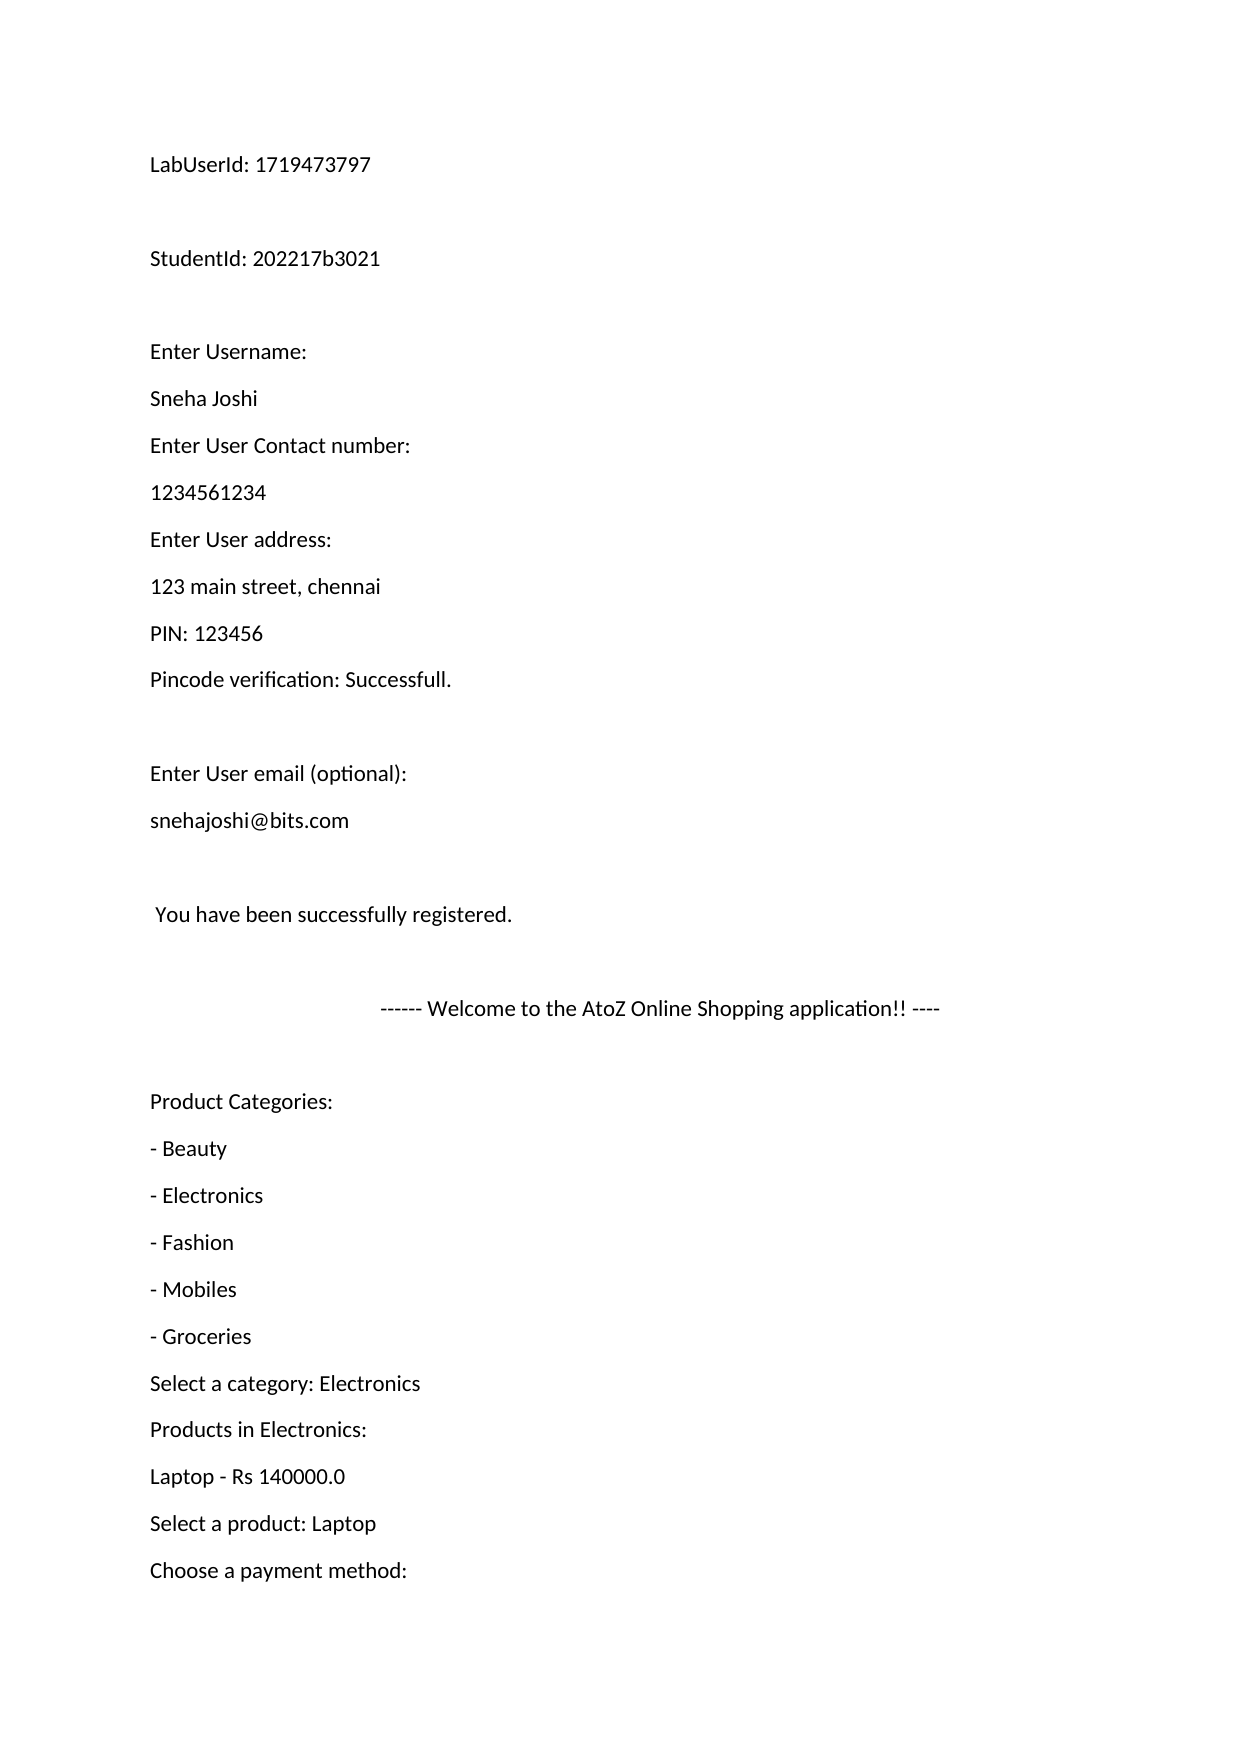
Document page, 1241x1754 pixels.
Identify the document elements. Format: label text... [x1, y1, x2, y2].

text Product Categories: [150, 1087, 1090, 1116]
text Choose a payment method: [150, 1556, 1090, 1584]
text Enter User Contact number: [150, 431, 1090, 459]
text - Electronics [150, 1181, 1090, 1209]
text Select a product: Laptop [150, 1509, 1090, 1537]
text StudentId: 202217b3021 [150, 244, 1090, 272]
text Enter User address: [150, 525, 1090, 553]
text Sneha Joshi [150, 384, 1090, 412]
text Select a category: Electronics [150, 1369, 1090, 1397]
text Products in Electronics: [150, 1416, 1090, 1444]
text Enter Username: [150, 337, 1090, 366]
text - Fashion [150, 1228, 1090, 1256]
text - Mobiles [150, 1275, 1090, 1303]
text You have been successfully registered. [150, 900, 1090, 928]
text - Groceries [150, 1322, 1090, 1350]
text LabUserId: 1719473797 [150, 150, 1090, 178]
text 123 main street, chennai [150, 572, 1090, 600]
text Enter User email (optional): [150, 759, 1090, 787]
text snehajoshi@bits.com [150, 806, 1090, 834]
text Pincode verification: Successfull. [150, 666, 1090, 694]
text Laptop - Rs 140000.0 [150, 1462, 1090, 1491]
text - Beauty [150, 1134, 1090, 1162]
text 1234561234 [150, 478, 1090, 506]
text PIN: 123456 [150, 619, 1090, 647]
text ------ Welcome to the AtoZ Online Shopping application!! ---- [150, 994, 1090, 1022]
